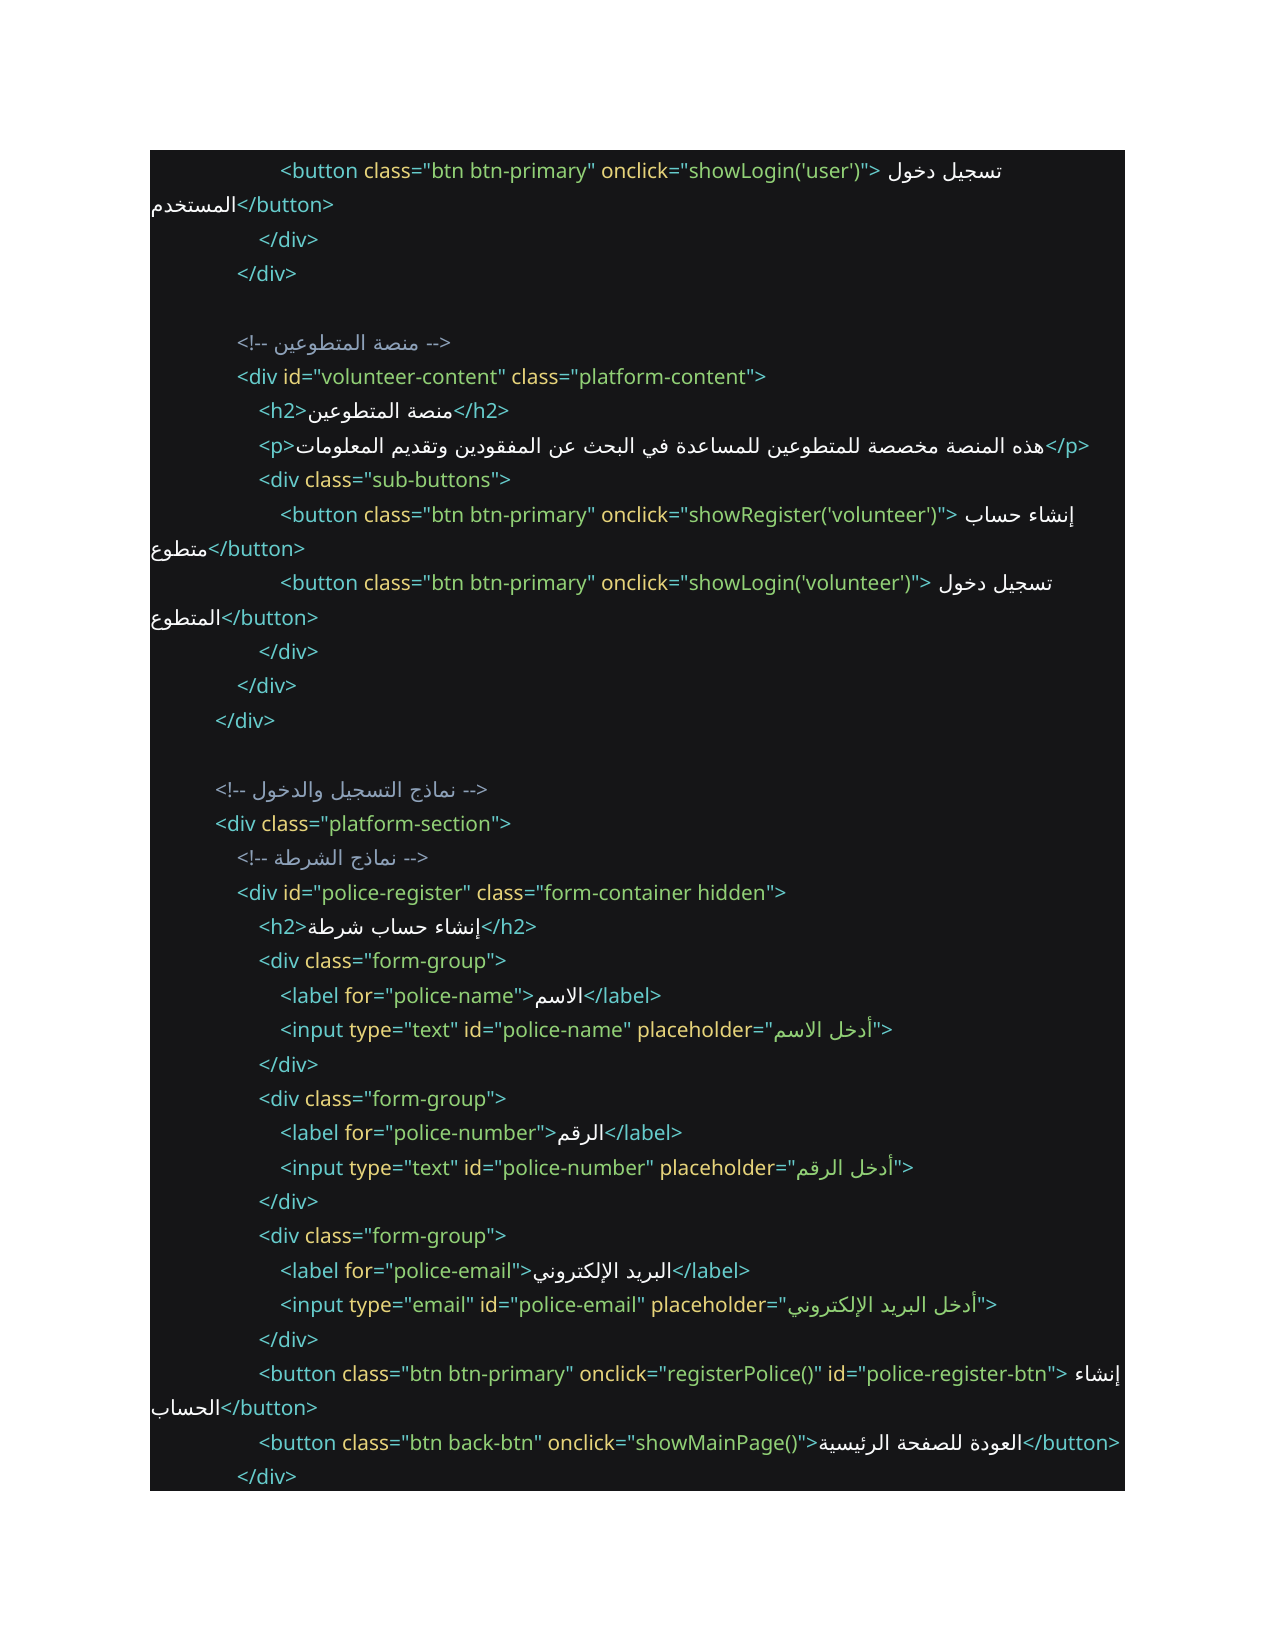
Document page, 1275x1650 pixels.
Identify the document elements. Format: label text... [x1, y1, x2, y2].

text </div> [150, 631, 1125, 666]
text <input type="email" id="police-email" placeholder="أدخل البريد الإلكتروني"> [150, 1284, 1125, 1319]
text </div> [150, 1319, 1125, 1353]
text <!-- نماذج التسجيل والدخول --> [150, 769, 1125, 803]
text </div> [150, 1181, 1125, 1216]
text <button class="btn btn-primary" onclick="registerPolice()" id="police-register-btn">إنشاء الحساب</button> [150, 1353, 1125, 1422]
text <h2>إنشاء حساب شرطة</h2> [150, 906, 1125, 941]
text </div> [150, 666, 1125, 700]
text <div class="form-group"> [150, 941, 1125, 975]
text </div> [150, 253, 1125, 287]
text <input type="text" id="police-name" placeholder="أدخل الاسم"> [150, 1009, 1125, 1044]
text </div> [150, 219, 1125, 253]
text <div id="police-register" class="form-container hidden"> [150, 872, 1125, 906]
text <div class="sub-buttons"> [150, 459, 1125, 494]
text <button class="btn btn-primary" onclick="showLogin('user')">تسجيل دخول المستخدم</button> [150, 150, 1125, 219]
text <button class="btn back-btn" onclick="showMainPage()">العودة للصفحة الرئيسية</button> [150, 1422, 1125, 1456]
text <p>هذه المنصة مخصصة للمتطوعين للمساعدة في البحث عن المفقودين وتقديم المعلومات</p> [150, 425, 1125, 459]
text <button class="btn btn-primary" onclick="showRegister('volunteer')">إنشاء حساب متطوع</button> [150, 494, 1125, 562]
text <div class="form-group"> [150, 1078, 1125, 1112]
text <h2>منصة المتطوعين</h2> [150, 391, 1125, 425]
text <div id="volunteer-content" class="platform-content"> [150, 356, 1125, 391]
text <input type="text" id="police-number" placeholder="أدخل الرقم"> [150, 1147, 1125, 1181]
text <label for="police-email">البريد الإلكتروني</label> [150, 1250, 1125, 1284]
text <!-- نماذج الشرطة --> [150, 837, 1125, 872]
text <label for="police-number">الرقم</label> [150, 1112, 1125, 1147]
text </div> [150, 1044, 1125, 1078]
text <button class="btn btn-primary" onclick="showLogin('volunteer')">تسجيل دخول المتطوع</button> [150, 562, 1125, 631]
text </div> [150, 700, 1125, 734]
text <label for="police-name">الاسم</label> [150, 975, 1125, 1009]
text <div class="platform-section"> [150, 803, 1125, 837]
text <!-- منصة المتطوعين --> [150, 322, 1125, 356]
text <div class="form-group"> [150, 1216, 1125, 1250]
text </div> [150, 1456, 1125, 1491]
